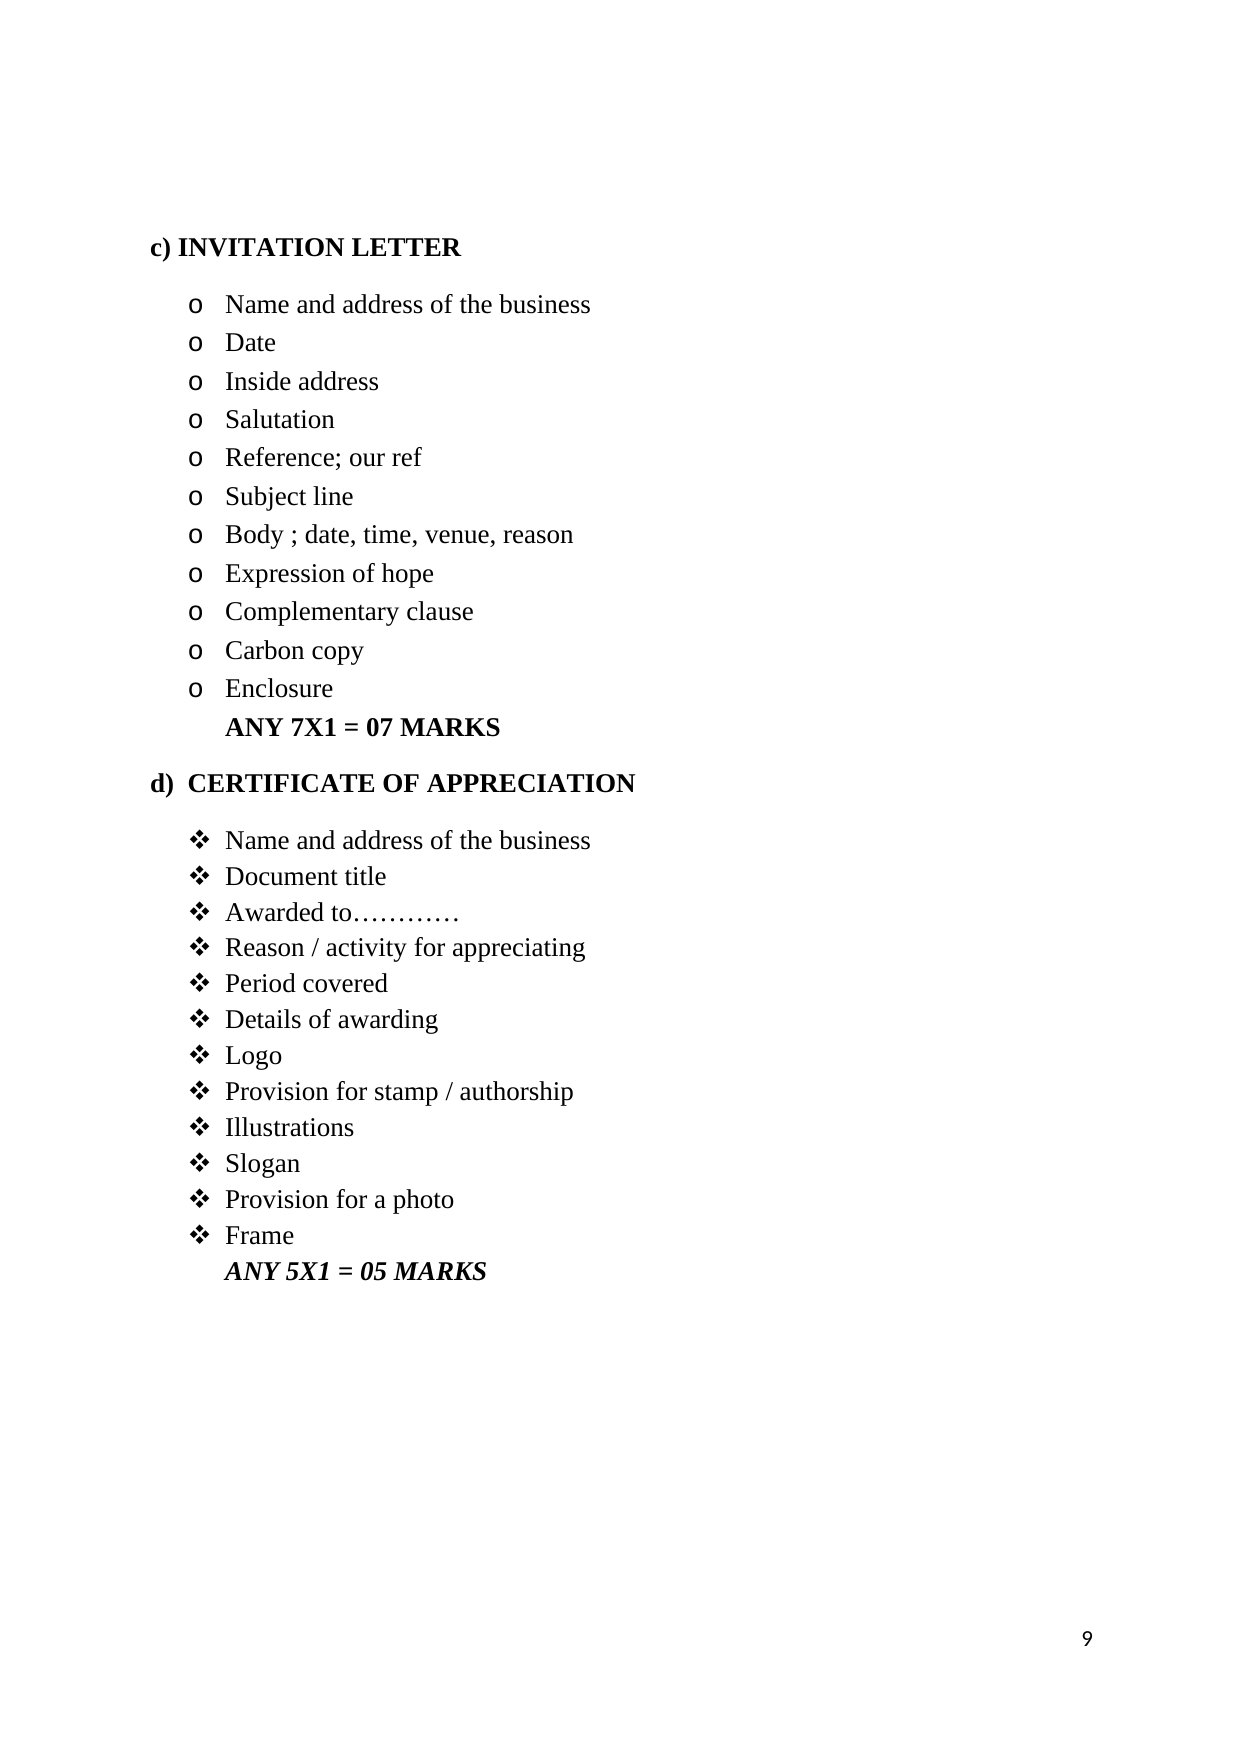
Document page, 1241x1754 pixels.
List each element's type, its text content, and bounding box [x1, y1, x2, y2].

list Name and address of the business [187, 824, 1093, 855]
list Reference; our ref [187, 442, 1093, 475]
list Complementary clause [187, 595, 1093, 629]
list Expression of hope [187, 557, 1093, 590]
list Slogan [187, 1147, 1093, 1178]
list Document title [187, 860, 1093, 891]
list Period covered [187, 967, 1093, 999]
list Logo [187, 1039, 1093, 1071]
list Date [187, 326, 1093, 360]
list Inside address [187, 365, 1093, 398]
list Enclosure [187, 672, 1093, 706]
list Frame [187, 1219, 1093, 1250]
text c) INVITATION LETTER [150, 231, 1093, 262]
list Salutation [187, 403, 1093, 437]
list Reason / activity for appreciating [187, 932, 1093, 963]
list Provision for stamp / authorship [187, 1075, 1093, 1107]
text d) CERTIFICATE OF APPRECIATION [150, 767, 1093, 798]
list Body ; date, time, venue, reason [187, 518, 1093, 552]
list Illustrations [187, 1111, 1093, 1142]
list ANY 7X1 = 07 MARKS [225, 711, 1093, 742]
list Subject line [187, 480, 1093, 513]
list ANY 5X1 = 05 MARKS [225, 1255, 1093, 1286]
list Awarded to………… [187, 896, 1093, 927]
list Provision for a photo [187, 1183, 1093, 1214]
list Carbon copy [187, 634, 1093, 667]
list Name and address of the business [187, 288, 1093, 321]
list Details of awarding [187, 1003, 1093, 1035]
